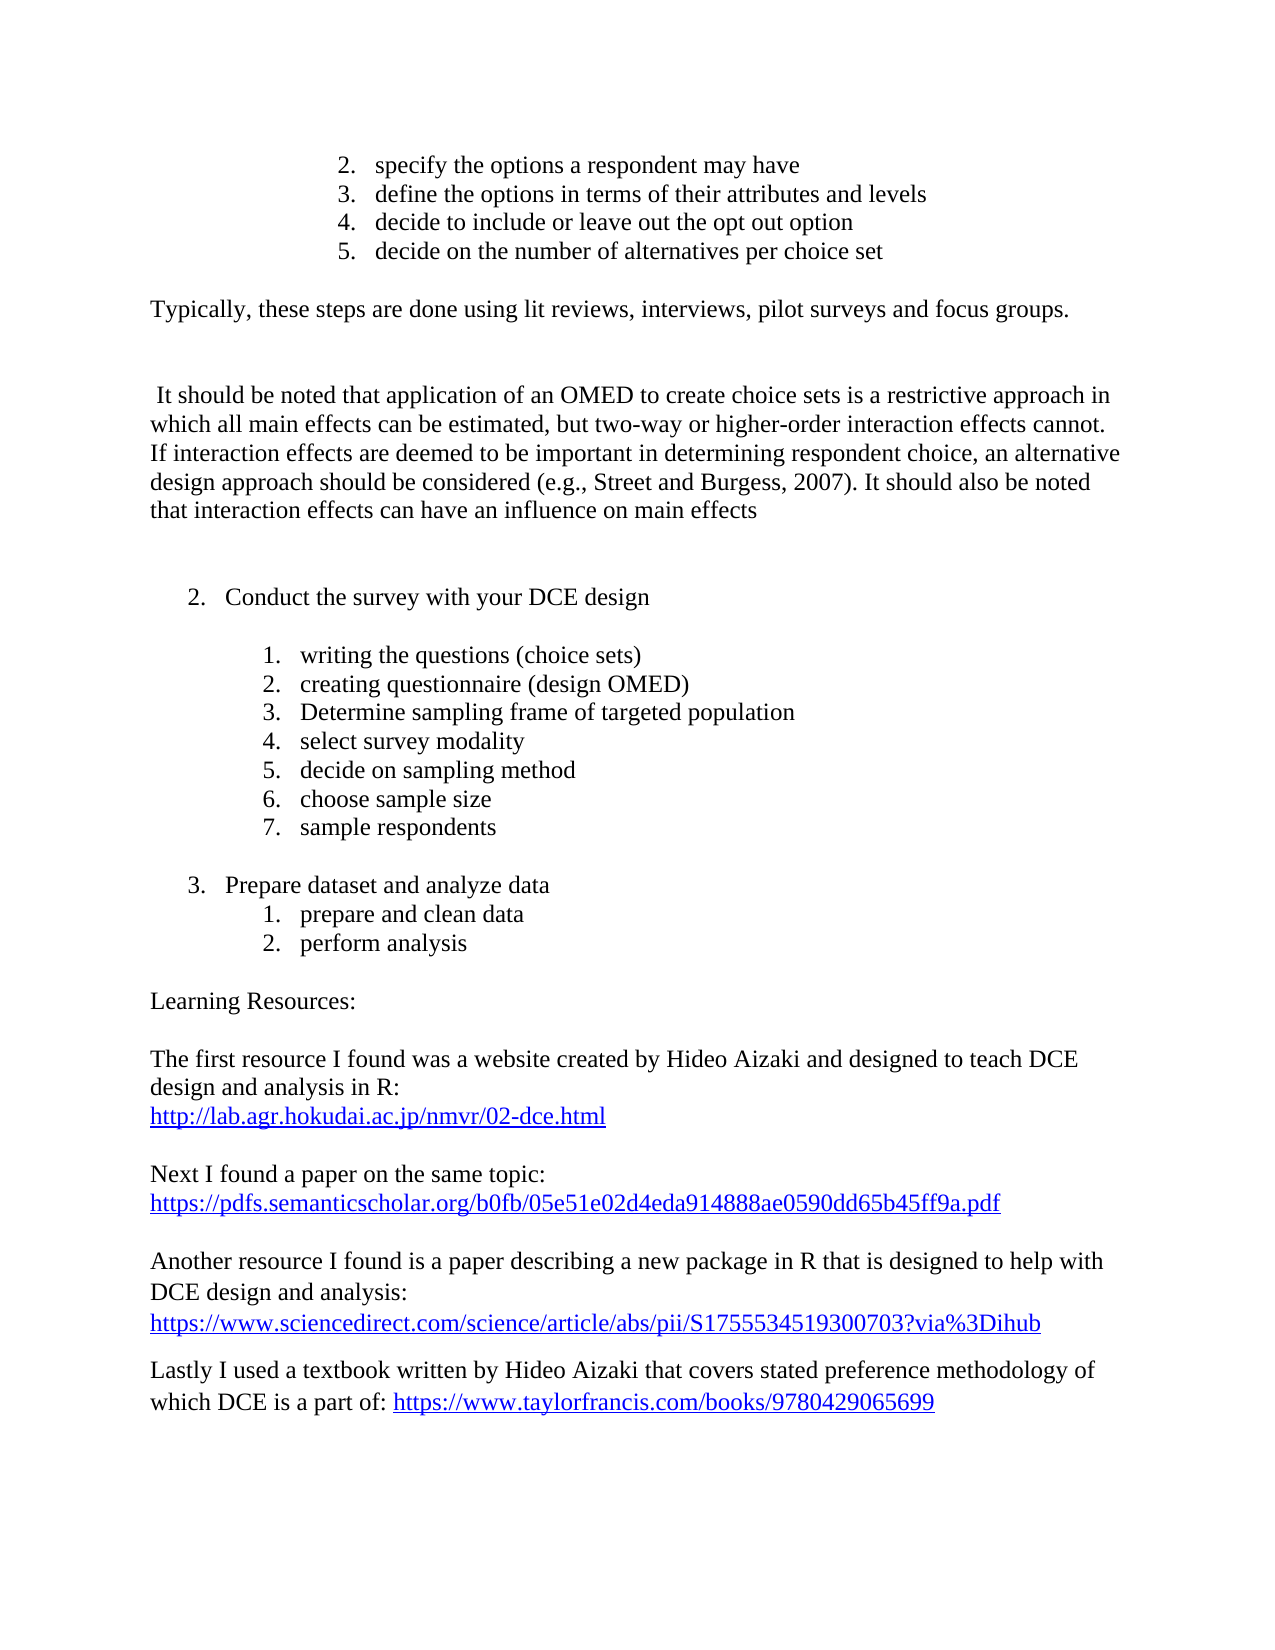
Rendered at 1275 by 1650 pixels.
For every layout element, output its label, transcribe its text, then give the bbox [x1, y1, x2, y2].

text Typically, these steps are done using lit reviews, interviews, pilot surveys and focus groups. [150, 294, 1125, 323]
text Next I found a paper on the same topic: https://pdfs.semanticscholar.org/b0fb/05e51e02d4eda914888ae0590dd65b45ff9a.pdf [150, 1159, 1125, 1217]
list sample respondents [262, 812, 1125, 841]
list creating questionnaire (design OMED) [262, 669, 1125, 697]
list decide on the number of alternatives per choice set [337, 236, 1125, 265]
list perform analysis [262, 928, 1125, 957]
list select survey modality [262, 726, 1125, 755]
list Conduct the survey with your DCE design [187, 582, 1125, 611]
list define the options in terms of their attributes and levels [337, 179, 1125, 207]
text Lastly I used a textbook written by Hideo Aizaki that covers stated preference methodology of which DCE is a part of: https://www.taylorfrancis.com/books/9780429065699 [150, 1356, 1125, 1415]
text It should be noted that application of an OMED to create choice sets is a restrictive approach in which all main effects can be estimated, but two-way or higher-order interaction effects cannot. If interaction effects are deemed to be important in determining respondent choice, an alternative design approach should be considered (e.g., Street and Burgess, 2007). It should also be noted that interaction effects can have an influence on main effects [150, 380, 1125, 524]
list prepare and clean data [262, 899, 1125, 928]
list choose sample size [262, 784, 1125, 812]
text Learning Resources: [150, 986, 1125, 1014]
list Prepare dataset and analyze data [187, 870, 1125, 899]
list writing the questions (choice sets) [262, 640, 1125, 669]
list decide on sampling method [262, 755, 1125, 784]
text The first resource I found was a website created by Hideo Aizaki and designed to teach DCE design and analysis in R: [150, 1044, 1125, 1101]
list specify the options a respondent may have [337, 150, 1125, 179]
list Determine sampling frame of targeted population [262, 697, 1125, 726]
list decide to include or leave out the opt out option [337, 207, 1125, 236]
text Another resource I found is a paper describing a new package in R that is designed to help with DCE design and analysis: https://www.sciencedirect.com/science/article/abs/pii/S1755534519300703?via%3Dihub [150, 1246, 1125, 1337]
text http://lab.agr.hokudai.ac.jp/nmvr/02-dce.html [150, 1101, 1125, 1130]
